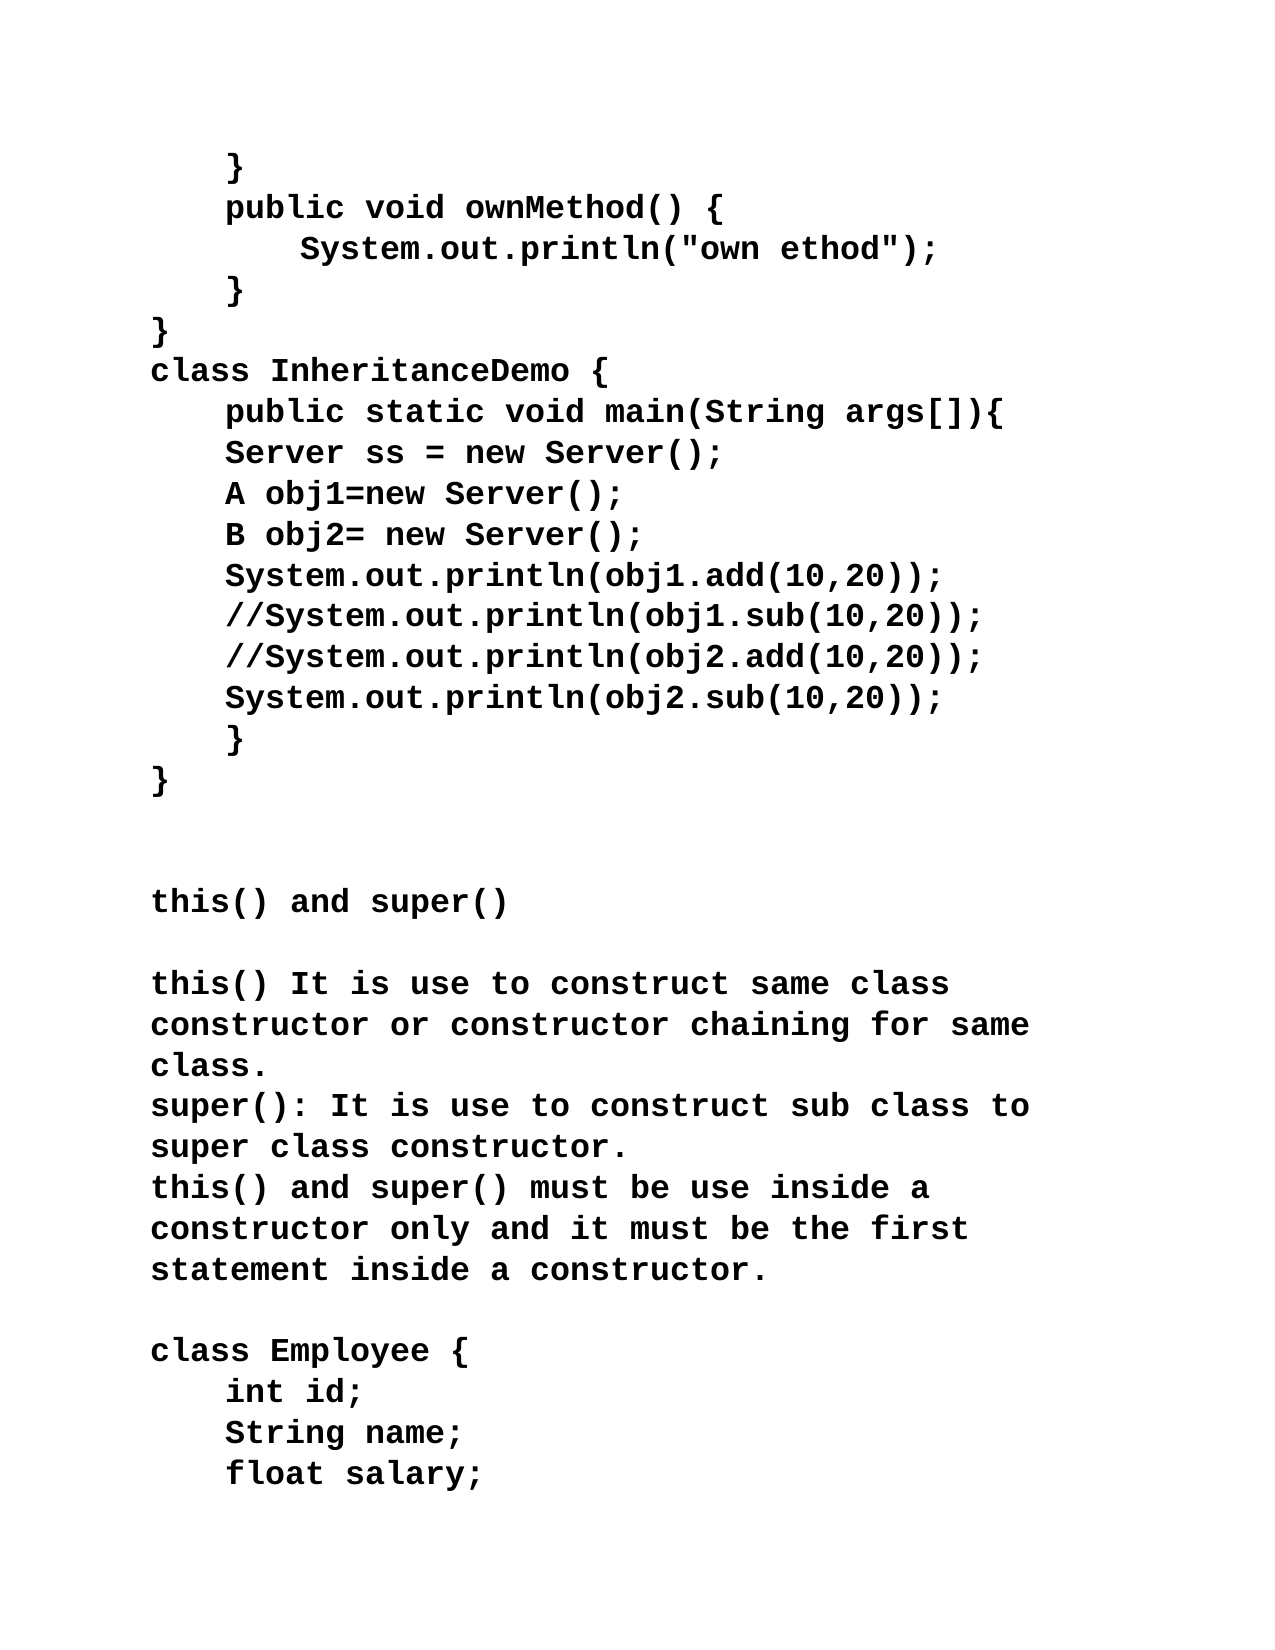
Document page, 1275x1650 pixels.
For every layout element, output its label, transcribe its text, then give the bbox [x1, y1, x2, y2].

text this() and super() must be use inside a constructor only and it must be the first statement inside a constructor. [150, 1171, 1125, 1290]
text String name; [150, 1416, 1125, 1454]
text } [150, 313, 1125, 351]
text //System.out.println(obj2.add(10,20)); [150, 640, 1125, 678]
text } [150, 722, 1125, 759]
text } [150, 150, 1125, 188]
text } [150, 762, 1125, 800]
text public static void main(String args[]){ [150, 395, 1125, 433]
text System.out.println(obj1.add(10,20)); [150, 558, 1125, 596]
text this() It is use to construct same class constructor or constructor chaining for same class. [150, 967, 1125, 1086]
text B obj2= new Server(); [150, 517, 1125, 555]
text float salary; [150, 1457, 1125, 1494]
text super(): It is use to construct sub class to super class constructor. [150, 1089, 1125, 1168]
text } [150, 272, 1125, 310]
text this() and super() [150, 885, 1125, 923]
text Server ss = new Server(); [150, 436, 1125, 474]
text public void ownMethod() { [150, 191, 1125, 229]
text class Employee { [150, 1334, 1125, 1372]
text int id; [150, 1375, 1125, 1413]
text //System.out.println(obj1.sub(10,20)); [150, 599, 1125, 637]
text System.out.println("own ethod"); [150, 232, 1125, 269]
text class InheritanceDemo { [150, 354, 1125, 392]
text System.out.println(obj2.sub(10,20)); [150, 681, 1125, 719]
text A obj1=new Server(); [150, 477, 1125, 514]
